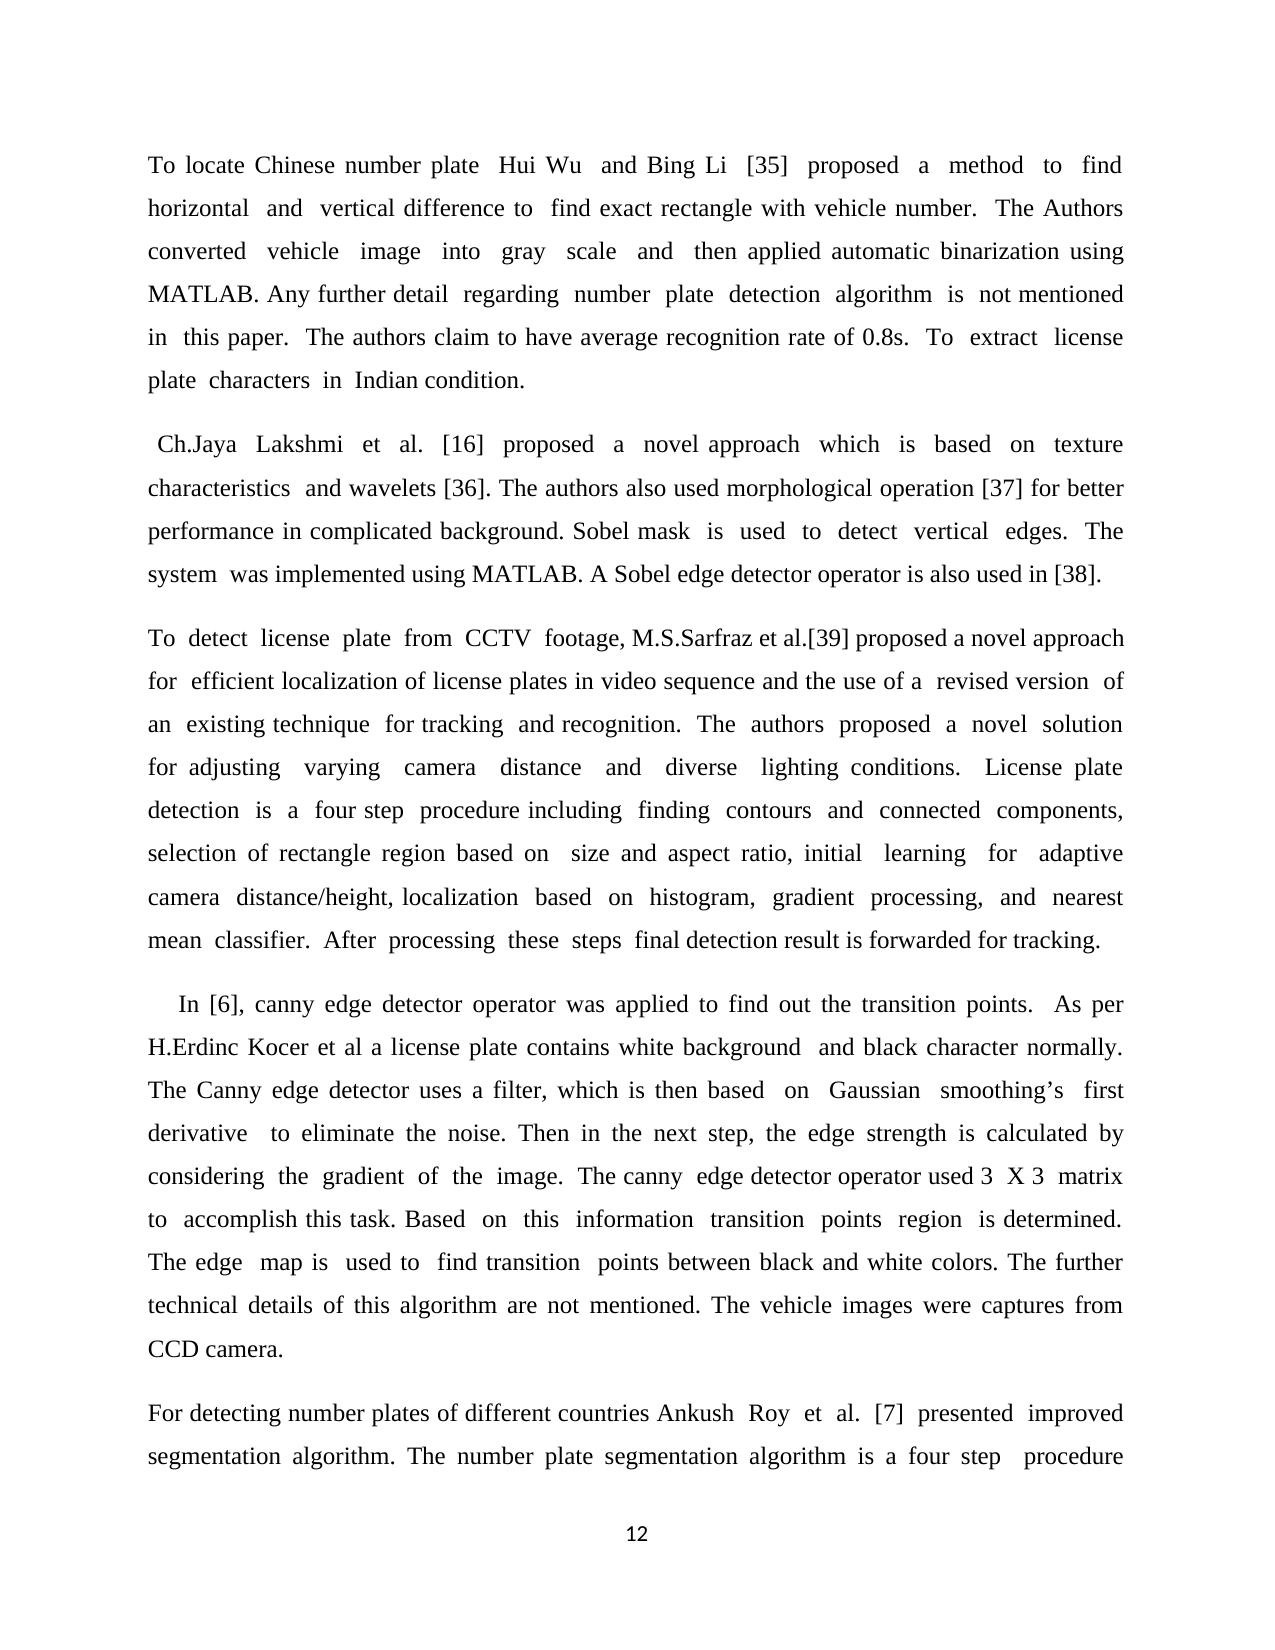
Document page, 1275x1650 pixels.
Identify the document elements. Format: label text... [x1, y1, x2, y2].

text In [6], canny edge detector operator was applied to find out the transition points. As per H.Erdinc Kocer et al a license plate contains white background and black character normally. The Canny edge detector uses a filter, which is then based on Gaussian smoothing’s first derivative to eliminate the noise. Then in the next step, the edge strength is calculated by considering the gradient of the image. The canny edge detector operator used 3 X 3 matrix to accomplish this task. Based on this information transition points region is determined. The edge map is used to find transition points between black and white colors. The further technical details of this algorithm are not mentioned. The vehicle images were captures from CCD camera. [148, 989, 1125, 1362]
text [148, 1398, 1125, 1469]
text To locate Chinese number plate Hui Wu and Bing Li [35] proposed a method to find horizontal and vertical difference to find exact rectangle with vehicle number. The Authors converted vehicle image into gray scale and then applied automatic binarization using MATLAB. Any further detail regarding number plate detection algorithm is not mentioned in this paper. The authors claim to have average recognition rate of 0.8s. To extract license plate characters in Indian condition. [148, 150, 1125, 394]
text Ch.Jaya Lakshmi et al. [16] proposed a novel approach which is based on texture characteristics and wavelets [36]. The authors also used morphological operation [37] for better performance in complicated background. Sobel mask is used to detect vertical edges. The system was implemented using MATLAB. A Sobel edge detector operator is also used in [38]. [148, 429, 1125, 588]
text To detect license plate from CCTV footage, M.S.Sarfraz et al.[39] proposed a novel approach for efficient localization of license plates in video sequence and the use of a revised version of an existing technique for tracking and recognition. The authors proposed a novel solution for adjusting varying camera distance and diverse lighting conditions. License plate detection is a four step procedure including finding contours and connected components, selection of rectangle region based on size and aspect ratio, initial learning for adaptive camera distance/height, localization based on histogram, gradient processing, and nearest mean classifier. After processing these steps final detection result is forwarded for tracking. [148, 623, 1125, 953]
